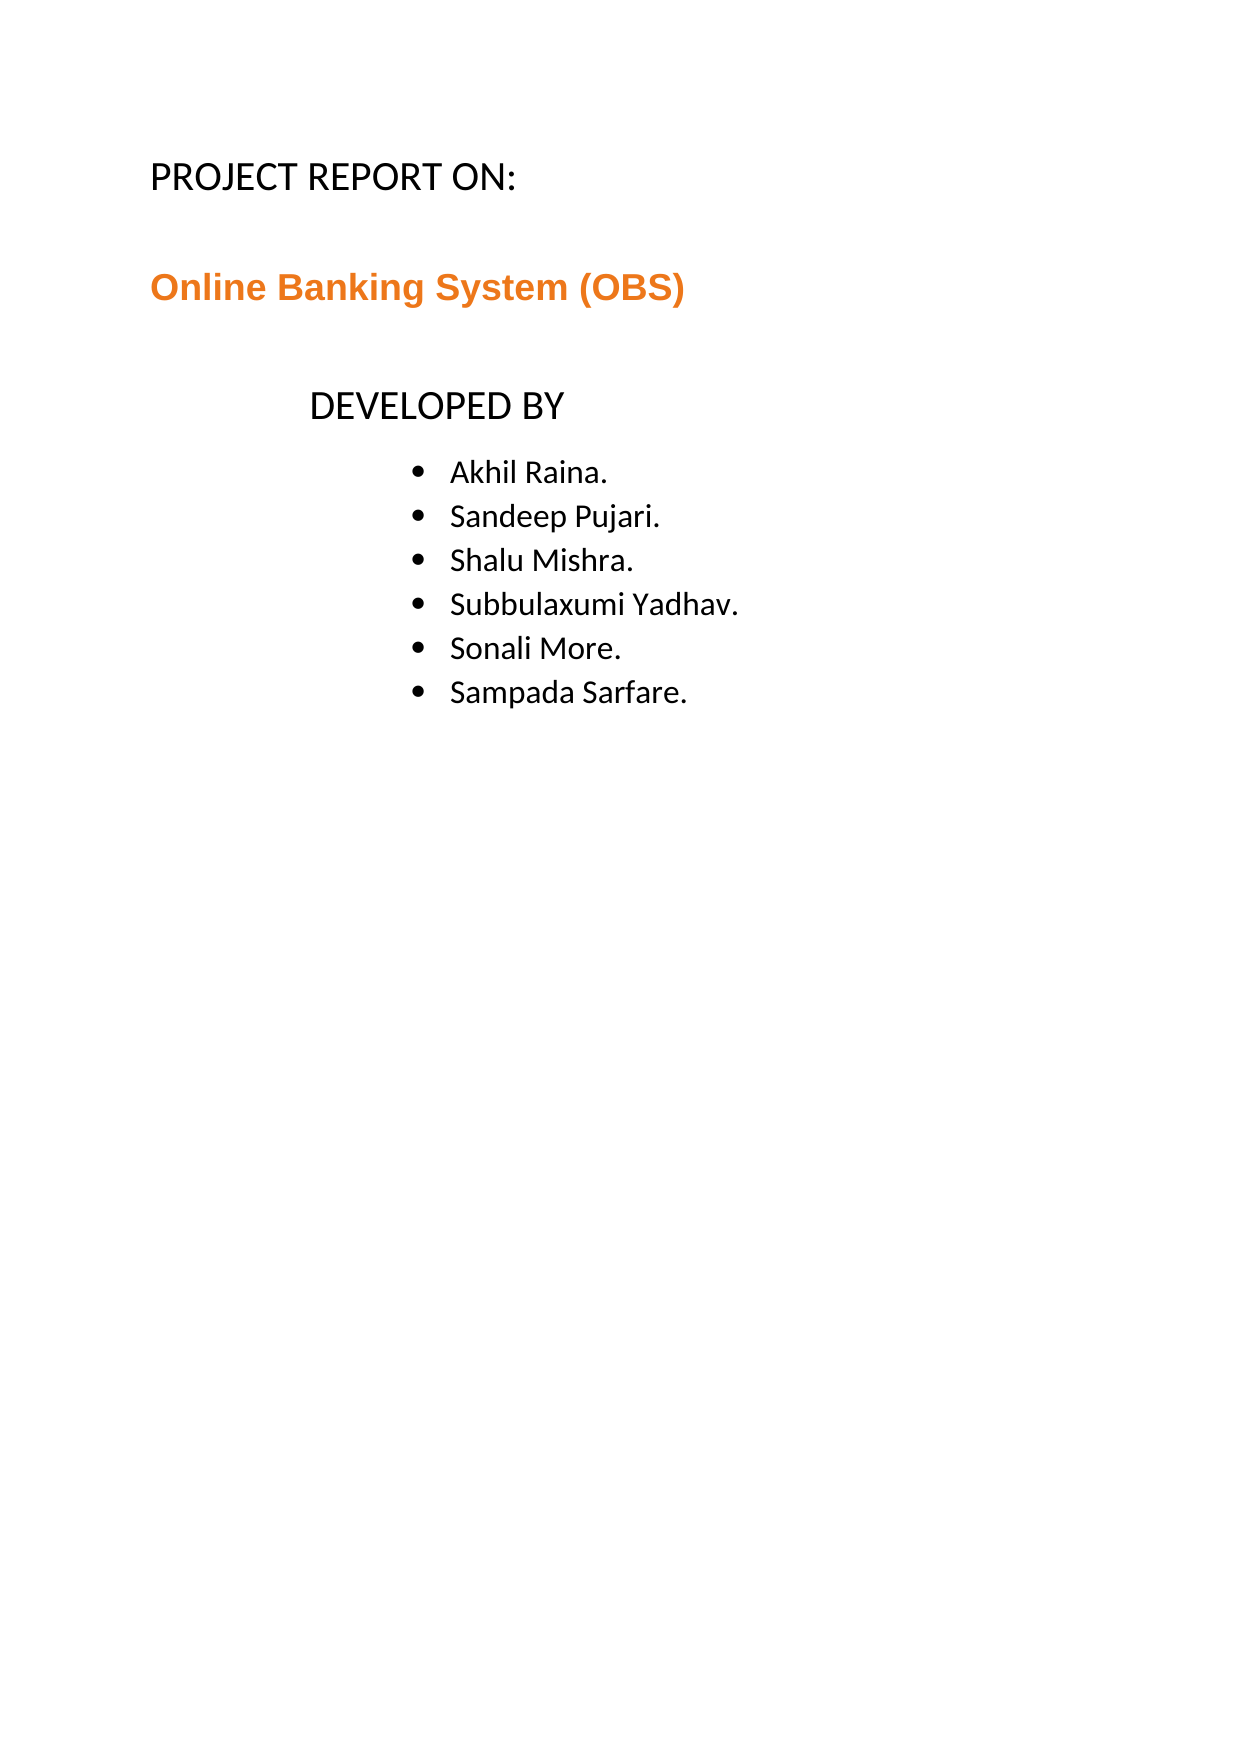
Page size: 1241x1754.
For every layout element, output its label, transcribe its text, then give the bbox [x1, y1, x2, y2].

list Shalu Mishra. [412, 539, 1090, 579]
list Sandeep Pujari. [412, 495, 1090, 536]
title Online Banking System (OBS) [150, 265, 1090, 308]
list Akhil Raina. [412, 451, 1090, 492]
list Sampada Sarfare. [412, 671, 1090, 711]
list Sonali More. [412, 627, 1090, 667]
text PROJECT REPORT ON: [150, 150, 1090, 201]
list Subbulaxumi Yadhav. [412, 583, 1090, 623]
text DEVELOPED BY [225, 379, 1090, 430]
